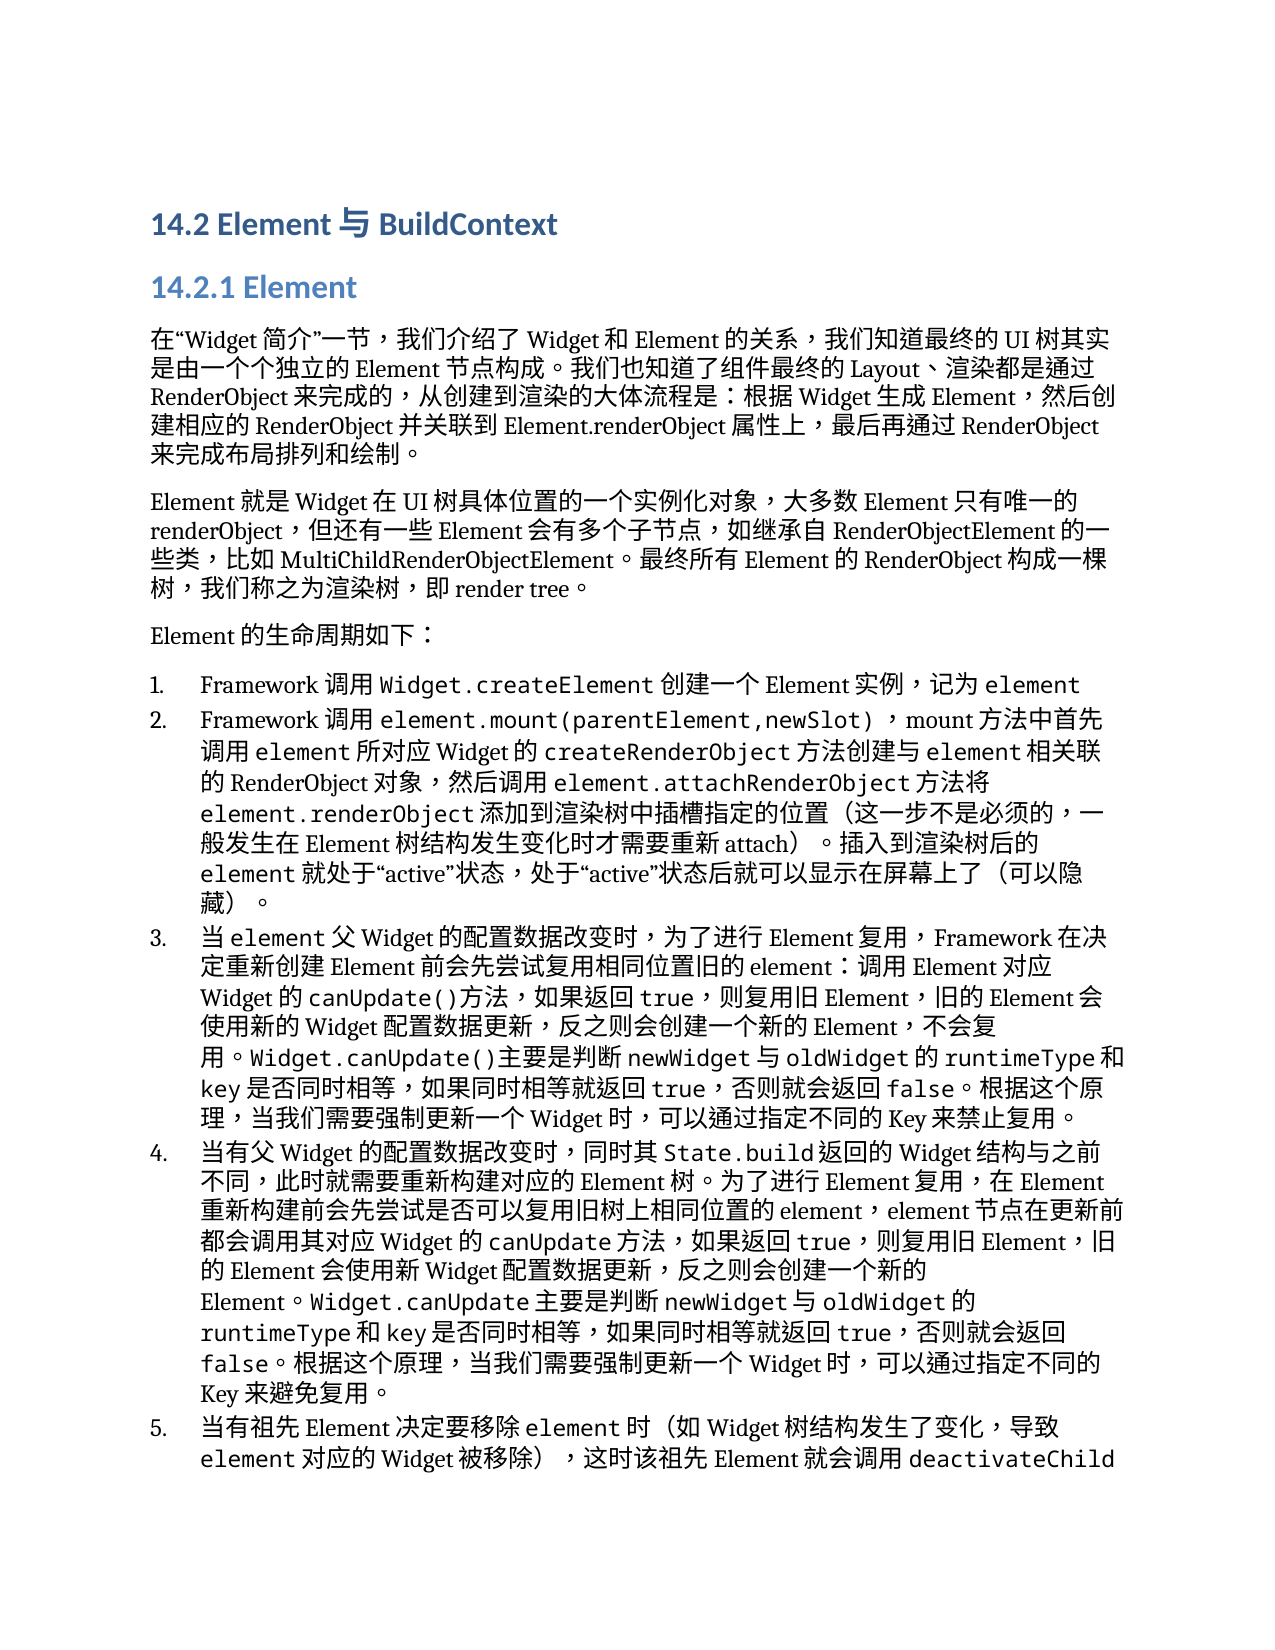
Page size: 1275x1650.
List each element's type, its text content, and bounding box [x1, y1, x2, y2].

text Element的生命周期如下： [150, 622, 1125, 651]
subtitle 14.2 Element与BuildContext [150, 200, 1125, 245]
text Element就是Widget在UI树具体位置的一个实例化对象，大多数Element只有唯一的renderObject，但还有一些Element会有多个子节点，如继承自RenderObjectElement的一些类，比如MultiChildRenderObjectElement。最终所有Element的RenderObject构成一棵树，我们称之为渲染树，即render tree。 [150, 488, 1125, 603]
list Framework 调用Widget.createElement 创建一个Element实例，记为element [150, 669, 1125, 701]
list Framework 调用 element.mount(parentElement,newSlot) ，mount方法中首先调用element所对应Widget的createRenderObject方法创建与element相关联的RenderObject对象，然后调用element.attachRenderObject方法将element.renderObject添加到渲染树中插槽指定的位置（这一步不是必须的，一般发生在Element树结构发生变化时才需要重新attach）。插入到渲染树后的element就处于“active”状态，处于“active”状态后就可以显示在屏幕上了（可以隐藏）。 [150, 704, 1125, 918]
subtitle 14.2.1 Element [150, 266, 1125, 307]
text 在“Widget简介”一节，我们介绍了Widget和Element的关系，我们知道最终的UI树其实是由一个个独立的Element节点构成。我们也知道了组件最终的Layout、渲染都是通过RenderObject来完成的，从创建到渲染的大体流程是：根据Widget生成Element，然后创建相应的RenderObject并关联到Element.renderObject属性上，最后再通过RenderObject来完成布局排列和绘制。 [150, 326, 1125, 469]
list 当有父Widget的配置数据改变时，同时其State.build返回的Widget结构与之前不同，此时就需要重新构建对应的Element树。为了进行Element复用，在Element重新构建前会先尝试是否可以复用旧树上相同位置的element，element节点在更新前都会调用其对应Widget的canUpdate方法，如果返回true，则复用旧Element，旧的Element会使用新Widget配置数据更新，反之则会创建一个新的Element。Widget.canUpdate主要是判断newWidget与oldWidget的runtimeType和key是否同时相等，如果同时相等就返回true，否则就会返回false。根据这个原理，当我们需要强制更新一个Widget时，可以通过指定不同的Key来避免复用。 [150, 1137, 1125, 1408]
list 当element父Widget的配置数据改变时，为了进行Element复用，Framework在决定重新创建Element前会先尝试复用相同位置旧的element：调用Element对应Widget的canUpdate()方法，如果返回true，则复用旧Element，旧的Element会使用新的Widget配置数据更新，反之则会创建一个新的Element，不会复用。Widget.canUpdate()主要是判断newWidget与oldWidget的runtimeType和key是否同时相等，如果同时相等就返回true，否则就会返回false。根据这个原理，当我们需要强制更新一个Widget时，可以通过指定不同的Key来禁止复用。 [150, 922, 1125, 1133]
